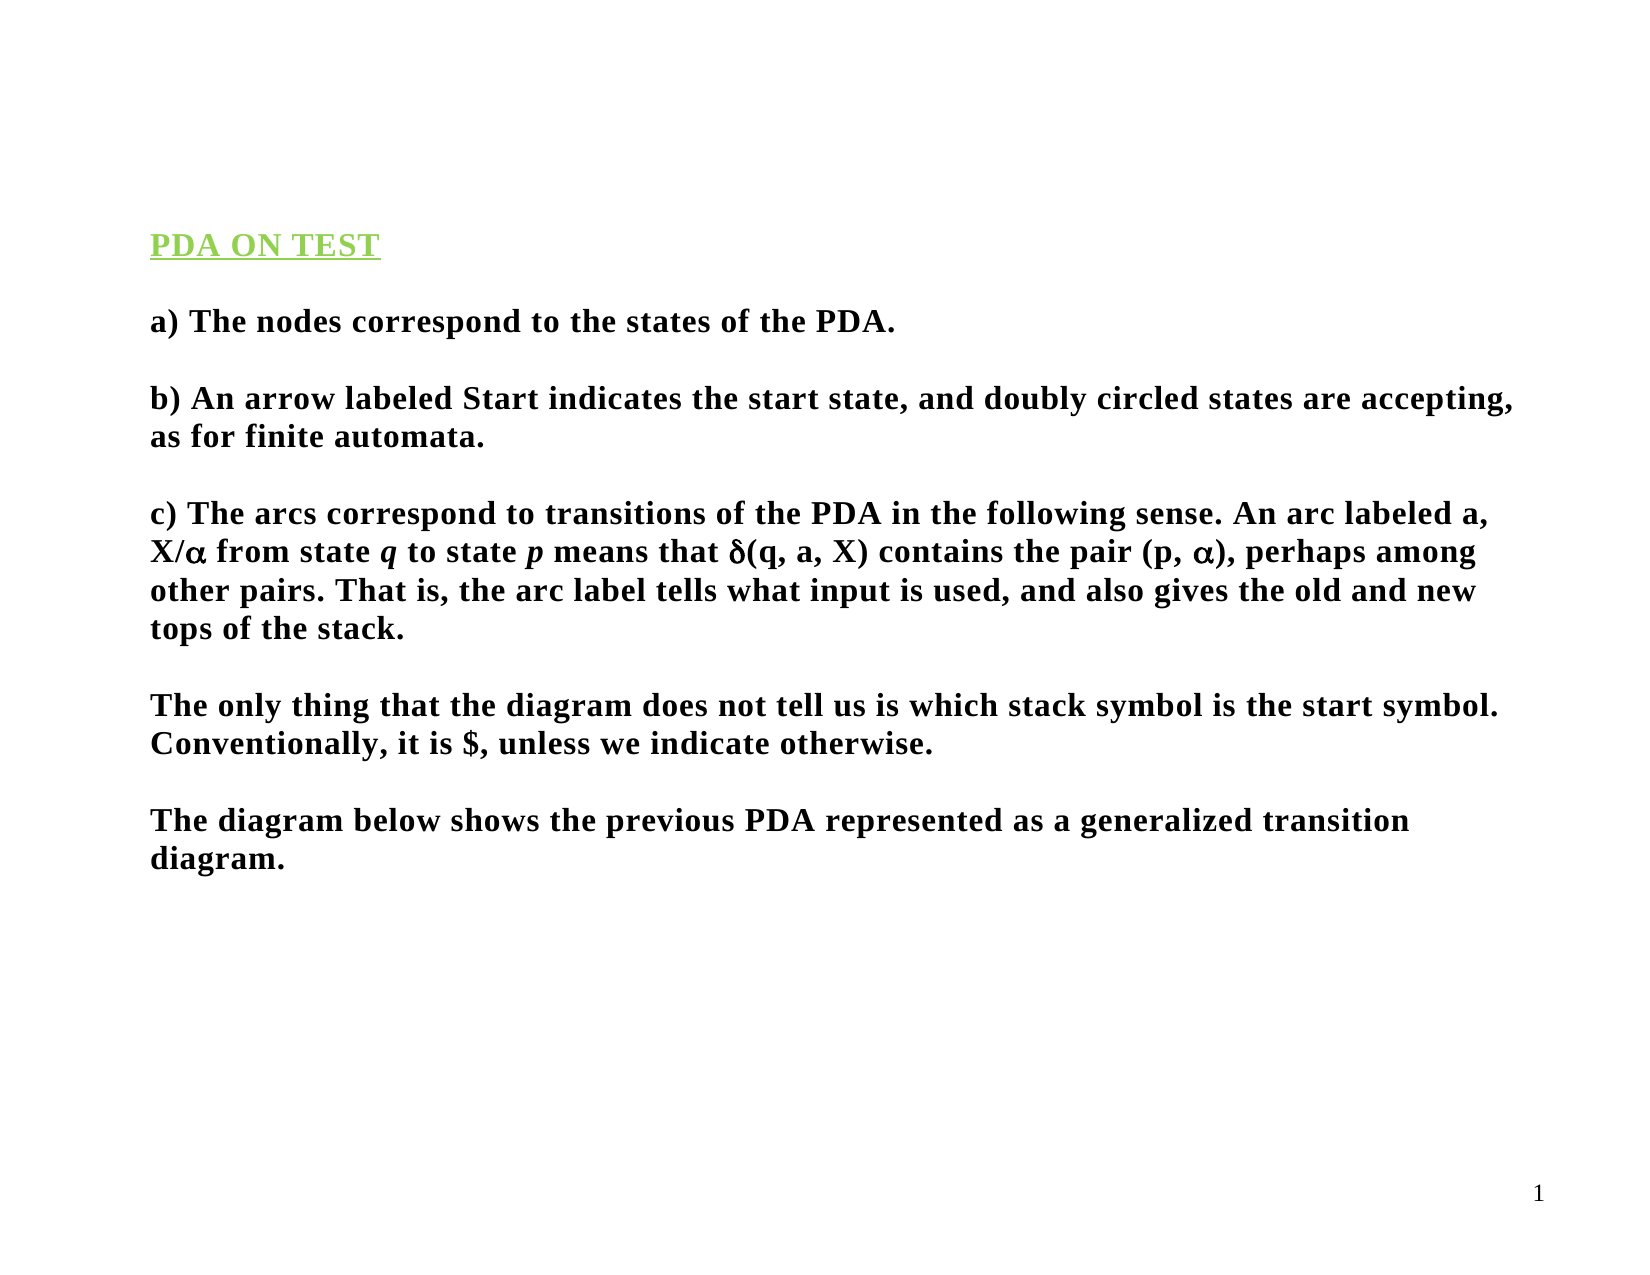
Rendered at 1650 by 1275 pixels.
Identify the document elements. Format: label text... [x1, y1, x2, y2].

text a) The nodes correspond to the states of the PDA. [150, 302, 1545, 340]
text PDA ON TEST [150, 225, 1545, 263]
text The only thing that the diagram does not tell us is which stack symbol is the start symbol. Conventionally, it is $, unless we indicate otherwise. [150, 685, 1545, 762]
text The diagram below shows the previous PDA represented as a generalized transition diagram. [150, 800, 1545, 877]
text c) The arcs correspond to transitions of the PDA in the following sense. An arc labeled a, X/ from state q to state p means that (q, a, X) contains the pair (p, ), perhaps among other pairs. That is, the arc label tells what input is used, and also gives the old and new tops of the stack. [150, 493, 1545, 647]
text b) An arrow labeled Start indicates the start state, and doubly circled states are accepting, as for finite automata. [150, 378, 1545, 455]
